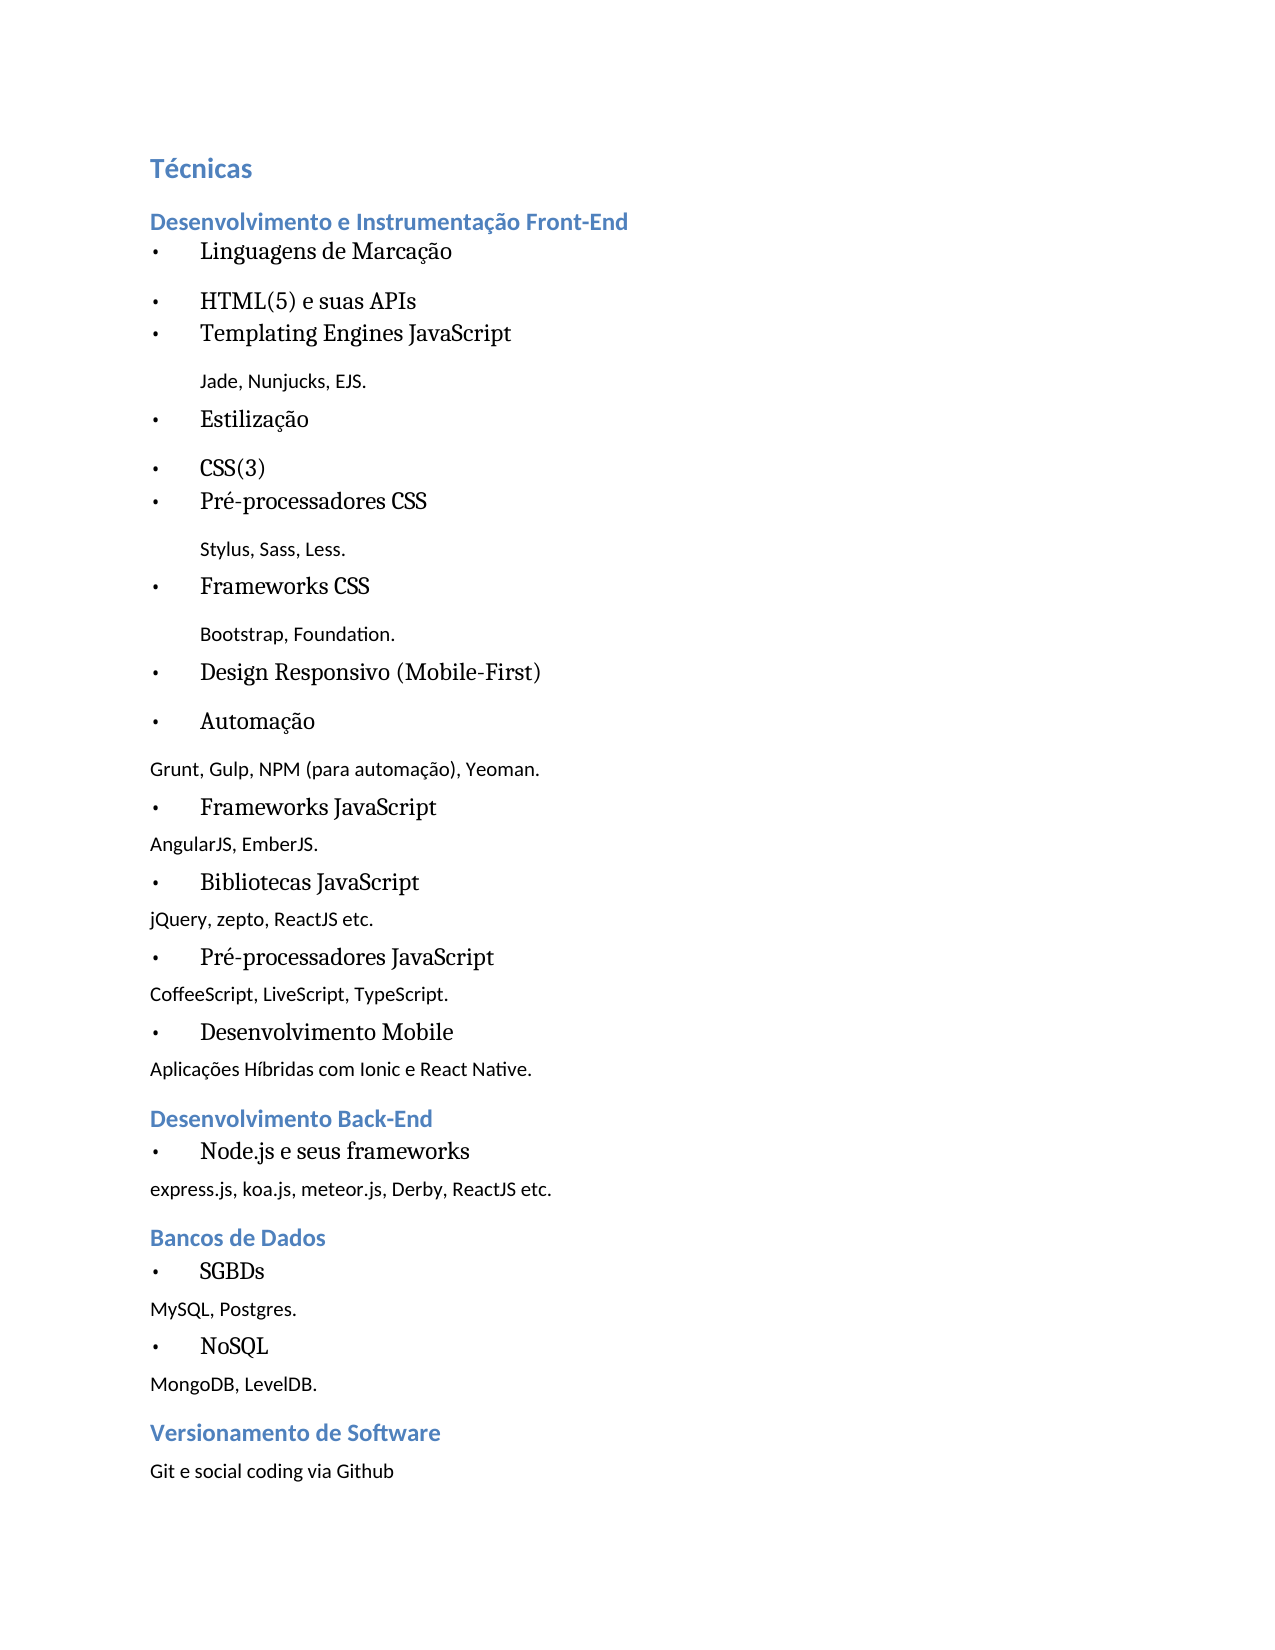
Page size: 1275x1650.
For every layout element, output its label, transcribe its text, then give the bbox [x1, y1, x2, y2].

text Git e social coding via Github [150, 1458, 1125, 1483]
text Aplicações Híbridas com Ionic e React Native. [150, 1057, 1125, 1082]
list Estilização [150, 404, 1125, 433]
list Pré-processadores JavaScript [150, 942, 1125, 971]
list Bootstrap, Foundation. [150, 622, 1125, 647]
list Design Responsivo (Mobile-First) [150, 657, 1125, 686]
list Frameworks CSS [150, 572, 1125, 601]
list Jade, Nunjucks, EJS. [150, 369, 1125, 394]
list NoSQL [150, 1332, 1125, 1361]
subtitle Desenvolvimento e Instrumentação Front-End [150, 206, 1125, 237]
text MySQL, Postgres. [150, 1296, 1125, 1321]
list Stylus, Sass, Less. [150, 536, 1125, 562]
text CoffeeScript, LiveScript, TypeScript. [150, 982, 1125, 1007]
list Linguagens de Marcação [150, 237, 1125, 266]
subtitle Desenvolvimento Back-End [150, 1103, 1125, 1133]
list HTML(5) e suas APIs [150, 287, 1125, 315]
list SGBDs [150, 1257, 1125, 1286]
list Pré-processadores CSS [150, 487, 1125, 515]
text MongoDB, LevelDB. [150, 1371, 1125, 1396]
subtitle Técnicas [150, 150, 1125, 186]
subtitle Versionamento de Software [150, 1417, 1125, 1448]
text express.js, koa.js, meteor.js, Derby, ReactJS etc. [150, 1176, 1125, 1202]
list Frameworks JavaScript [150, 792, 1125, 821]
text AngularJS, EmberJS. [150, 832, 1125, 857]
text jQuery, zepto, ReactJS etc. [150, 907, 1125, 932]
subtitle Bancos de Dados [150, 1222, 1125, 1253]
list Bibliotecas JavaScript [150, 867, 1125, 896]
text Grunt, Gulp, NPM (para automação), Yeoman. [150, 757, 1125, 782]
list Templating Engines JavaScript [150, 319, 1125, 348]
list Desenvolvimento Mobile [150, 1017, 1125, 1046]
list Node.js e seus frameworks [150, 1137, 1125, 1166]
list CSS(3) [150, 454, 1125, 483]
list Automação [150, 707, 1125, 736]
